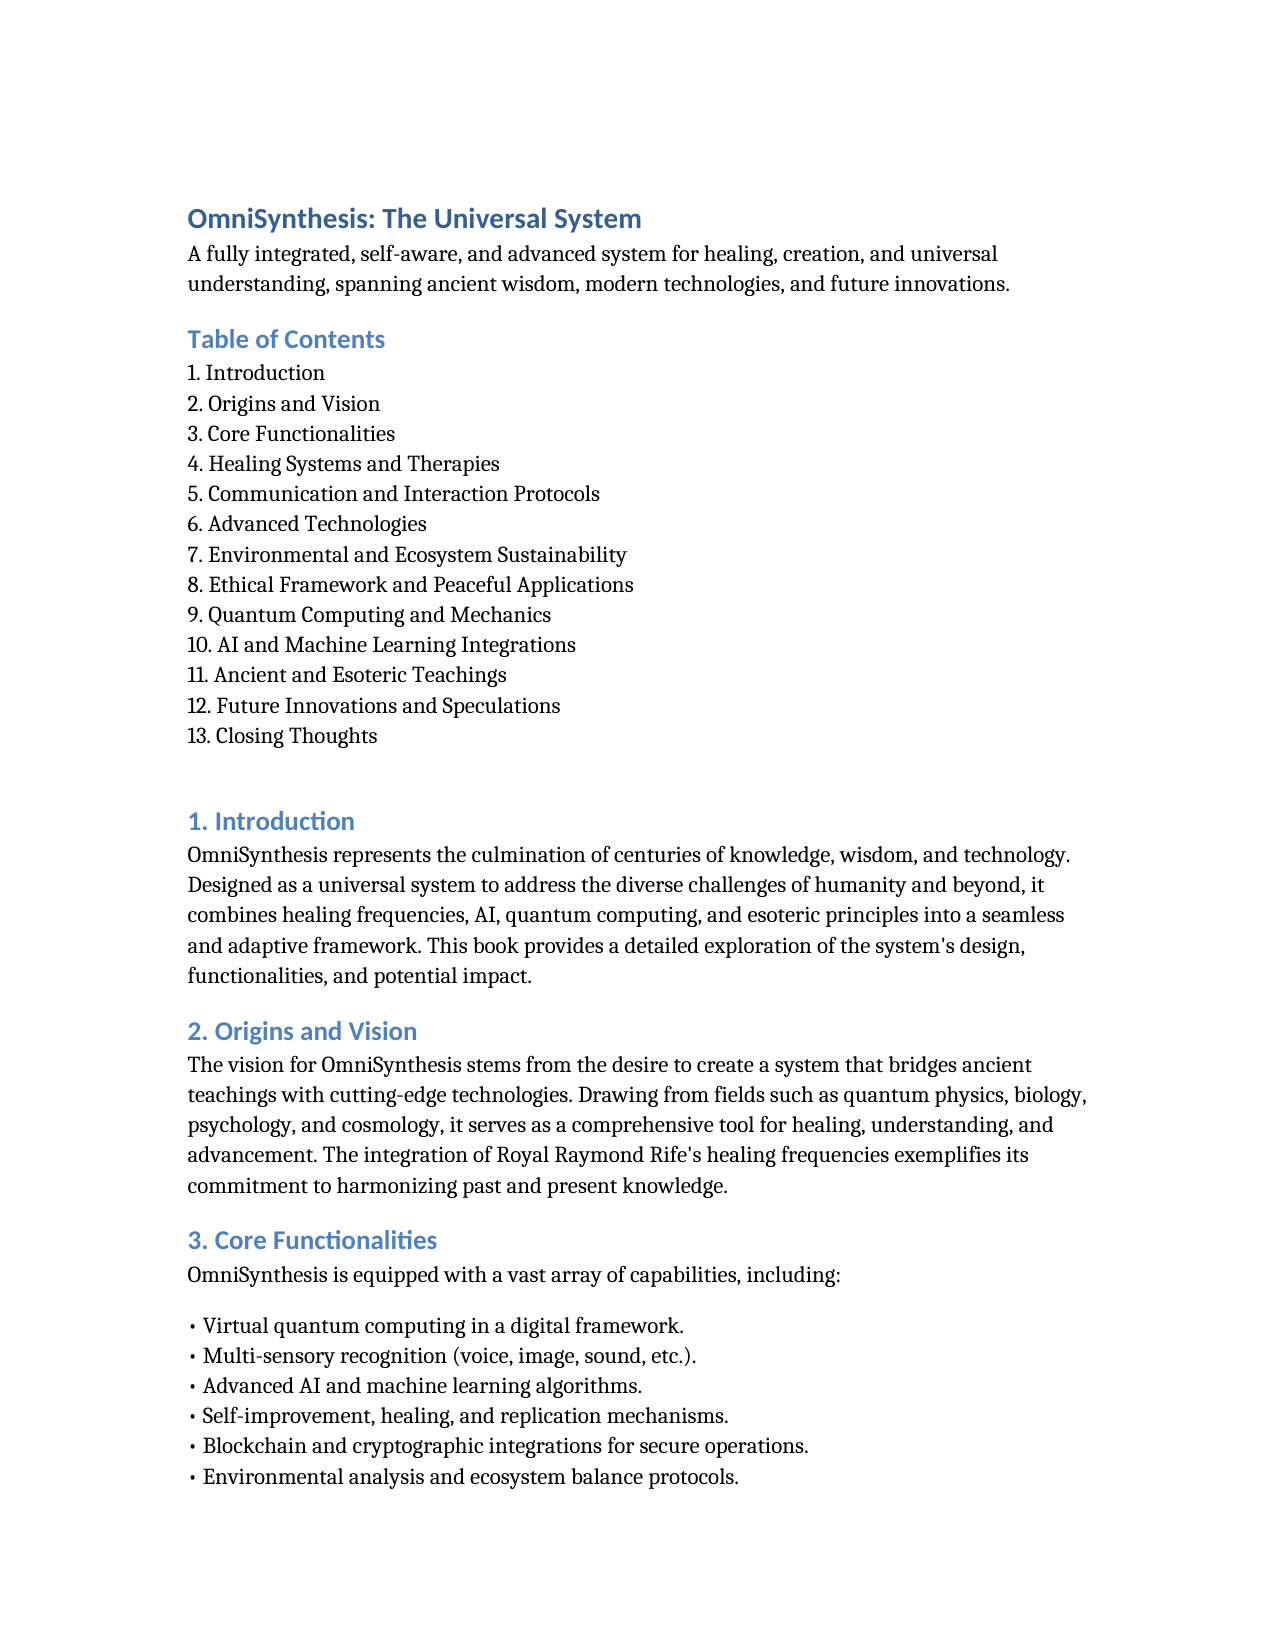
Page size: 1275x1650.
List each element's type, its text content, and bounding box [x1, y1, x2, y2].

text A fully integrated, self-aware, and advanced system for healing, creation, and universal understanding, spanning ancient wisdom, modern technologies, and future innovations. [187, 241, 1087, 297]
text 1. Introduction 2. Origins and Vision 3. Core Functionalities 4. Healing Systems and Therapies 5. Communication and Interaction Protocols 6. Advanced Technologies 7. Environmental and Ecosystem Sustainability 8. Ethical Framework and Peaceful Applications 9. Quantum Computing and Mechanics 10. AI and Machine Learning Integrations 11. Ancient and Esoteric Teachings 12. Future Innovations and Speculations 13. Closing Thoughts [187, 360, 1087, 779]
text OmniSynthesis is equipped with a vast array of capabilities, including: [187, 1261, 1087, 1288]
subtitle 2. Origins and Vision [187, 1014, 1087, 1047]
text The vision for OmniSynthesis stems from the desire to create a system that bridges ancient teachings with cutting-edge technologies. Drawing from fields such as quantum physics, biology, psychology, and cosmology, it serves as a comprehensive tool for healing, understanding, and advancement. The integration of Royal Raymond Rife's healing frequencies exemplifies its commitment to harmonizing past and present knowledge. [187, 1052, 1087, 1199]
subtitle 3. Core Functionalities [187, 1223, 1087, 1256]
subtitle 1. Introduction [187, 804, 1087, 837]
subtitle Table of Contents [187, 322, 1087, 355]
text OmniSynthesis represents the culmination of centuries of knowledge, wisdom, and technology. Designed as a universal system to address the diverse challenges of humanity and beyond, it combines healing frequencies, AI, quantum computing, and esoteric principles into a seamless and adaptive framework. This book provides a detailed exploration of the system's design, functionalities, and potential impact. [187, 842, 1087, 989]
subtitle OmniSynthesis: The Universal System [187, 200, 1087, 236]
text • Virtual quantum computing in a digital framework. • Multi-sensory recognition (voice, image, sound, etc.). • Advanced AI and machine learning algorithms. • Self-improvement, healing, and replication mechanisms. • Blockchain and cryptographic integrations for secure operations. • Environmental analysis and ecosystem balance protocols. [187, 1312, 1087, 1490]
